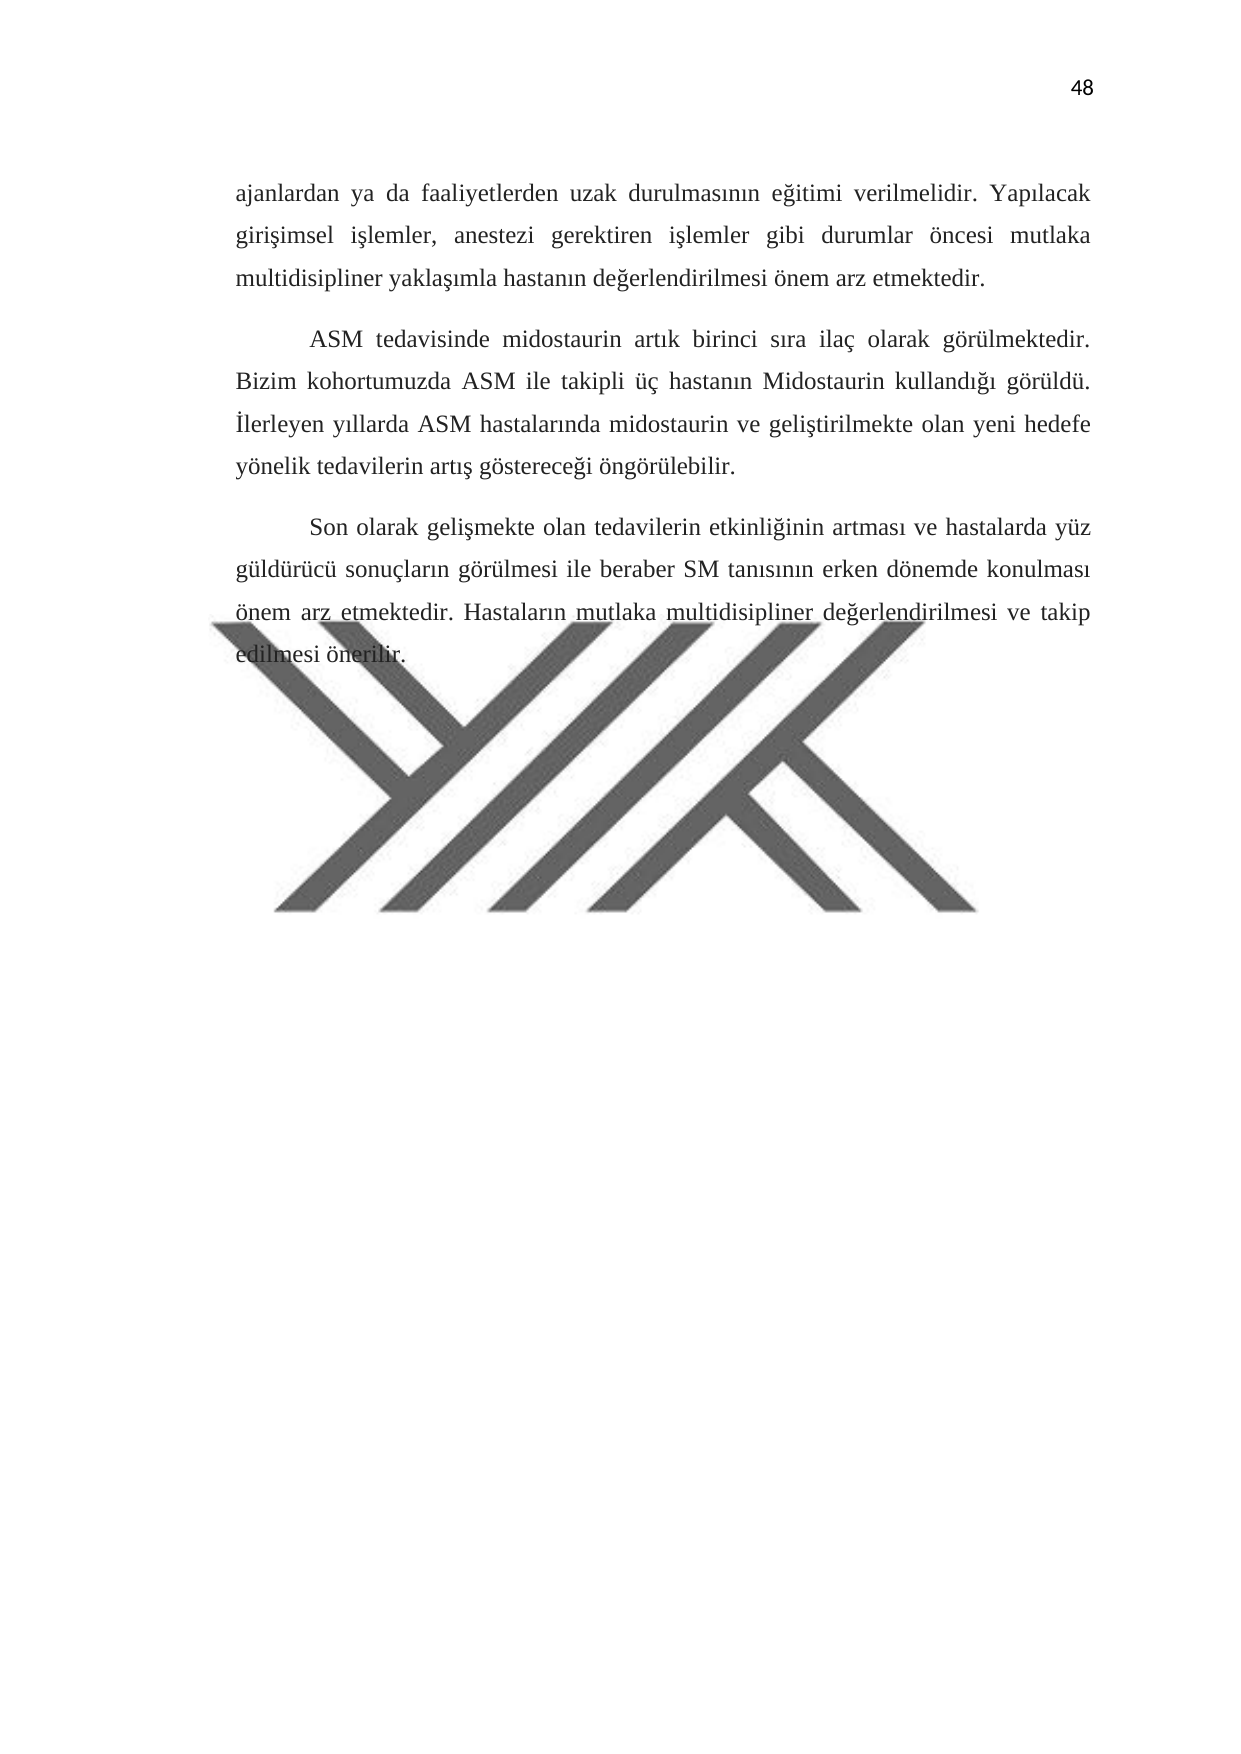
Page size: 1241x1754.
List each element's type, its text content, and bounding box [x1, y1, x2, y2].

text ajanlardan ya da faaliyetlerden uzak durulmasının eğitimi verilmelidir. Yapılacak girişimsel işlemler, anestezi gerektiren işlemler gibi durumlar öncesi mutlaka multidisipliner yaklaşımla hastanın değerlendirilmesi önem arz etmektedir. [235, 178, 1092, 291]
text ASM tedavisinde midostaurin artık birinci sıra ilaç olarak görülmektedir. Bizim kohortumuzda ASM ile takipli üç hastanın Midostaurin kullandığı görüldü. İlerleyen yıllarda ASM hastalarında midostaurin ve geliştirilmekte olan yeni hedefe yönelik tedavilerin artış göstereceği öngörülebilir. [235, 324, 1092, 480]
picture [208, 614, 980, 919]
text Son olarak gelişmekte olan tedavilerin etkinliğinin artması ve hastalarda yüz güldürücü sonuçların görülmesi ile beraber SM tanısının erken dönemde konulması önem arz etmektedir. Hastaların mutlaka multidisipliner değerlendirilmesi ve takip edilmesi önerilir. [235, 512, 1092, 668]
text 48 [150, 73, 1094, 101]
